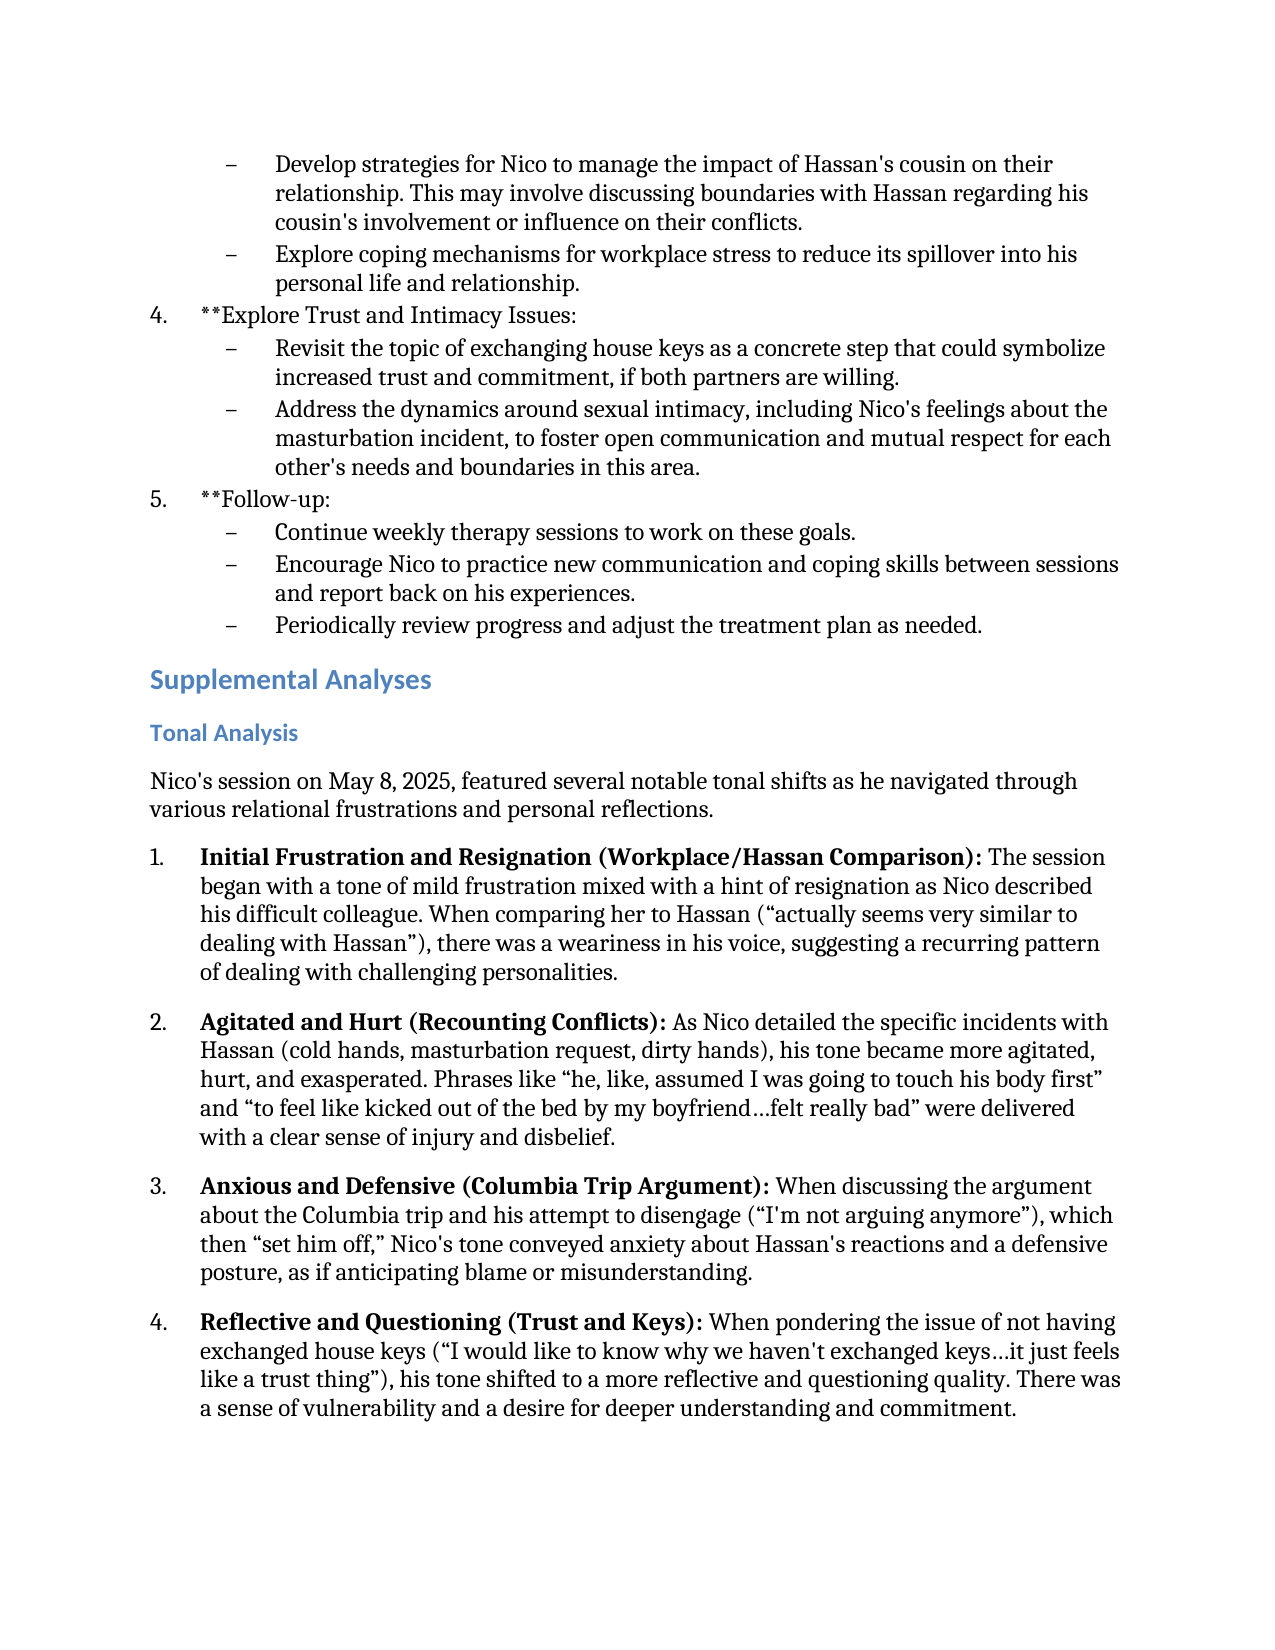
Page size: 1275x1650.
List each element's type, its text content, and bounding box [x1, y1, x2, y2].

list Continue weekly therapy sessions to work on these goals. [225, 517, 1125, 546]
list Periodically review progress and adjust the treatment plan as needed. [225, 611, 1125, 640]
list Encourage Nico to practice new communication and coping skills between sessions and report back on his experiences. [225, 550, 1125, 607]
list Explore coping mechanisms for workplace stress to reduce its spillover into his personal life and relationship. [225, 240, 1125, 297]
list Agitated and Hurt (Recounting Conflicts): As Nico detailed the specific incidents with Hassan (cold hands, masturbation request, dirty hands), his tone became more agitated, hurt, and exasperated. Phrases like “he, like, assumed I was going to touch his body first” and “to feel like kicked out of the bed by my boyfriend…felt really bad” were delivered with a clear sense of injury and disbelief. [150, 1007, 1125, 1151]
subtitle Tonal Analysis [150, 717, 1125, 748]
list Reflective and Questioning (Trust and Keys): When pondering the issue of not having exchanged house keys (“I would like to know why we haven't exchanged keys…it just feels like a trust thing”), his tone shifted to a more reflective and questioning quality. There was a sense of vulnerability and a desire for deeper understanding and commitment. [150, 1308, 1125, 1423]
subtitle Supplemental Analyses [150, 661, 1125, 696]
list Initial Frustration and Resignation (Workplace/Hassan Comparison): The session began with a tone of mild frustration mixed with a hint of resignation as Nico described his difficult colleague. When comparing her to Hassan (“actually seems very similar to dealing with Hassan”), there was a weariness in his voice, suggesting a recurring pattern of dealing with challenging personalities. [150, 843, 1125, 987]
list Anxious and Defensive (Columbia Trip Argument): When discussing the argument about the Columbia trip and his attempt to disengage (“I'm not arguing anymore”), which then “set him off,” Nico's tone conveyed anxiety about Hassan's reactions and a defensive posture, as if anticipating blame or misunderstanding. [150, 1172, 1125, 1287]
list Address the dynamics around sexual intimacy, including Nico's feelings about the masturbation incident, to foster open communication and mutual respect for each other's needs and boundaries in this area. [225, 395, 1125, 481]
list **Follow-up: [150, 485, 1125, 514]
list **Explore Trust and Intimacy Issues: [150, 301, 1125, 330]
list Revisit the topic of exchanging house keys as a concrete step that could symbolize increased trust and commitment, if both partners are willing. [225, 334, 1125, 391]
list Develop strategies for Nico to manage the impact of Hassan's cousin on their relationship. This may involve discussing boundaries with Hassan regarding his cousin's involvement or influence on their conflicts. [225, 150, 1125, 236]
text Nico's session on May 8, 2025, featured several notable tonal shifts as he navigated through various relational frustrations and personal reflections. [150, 767, 1125, 824]
